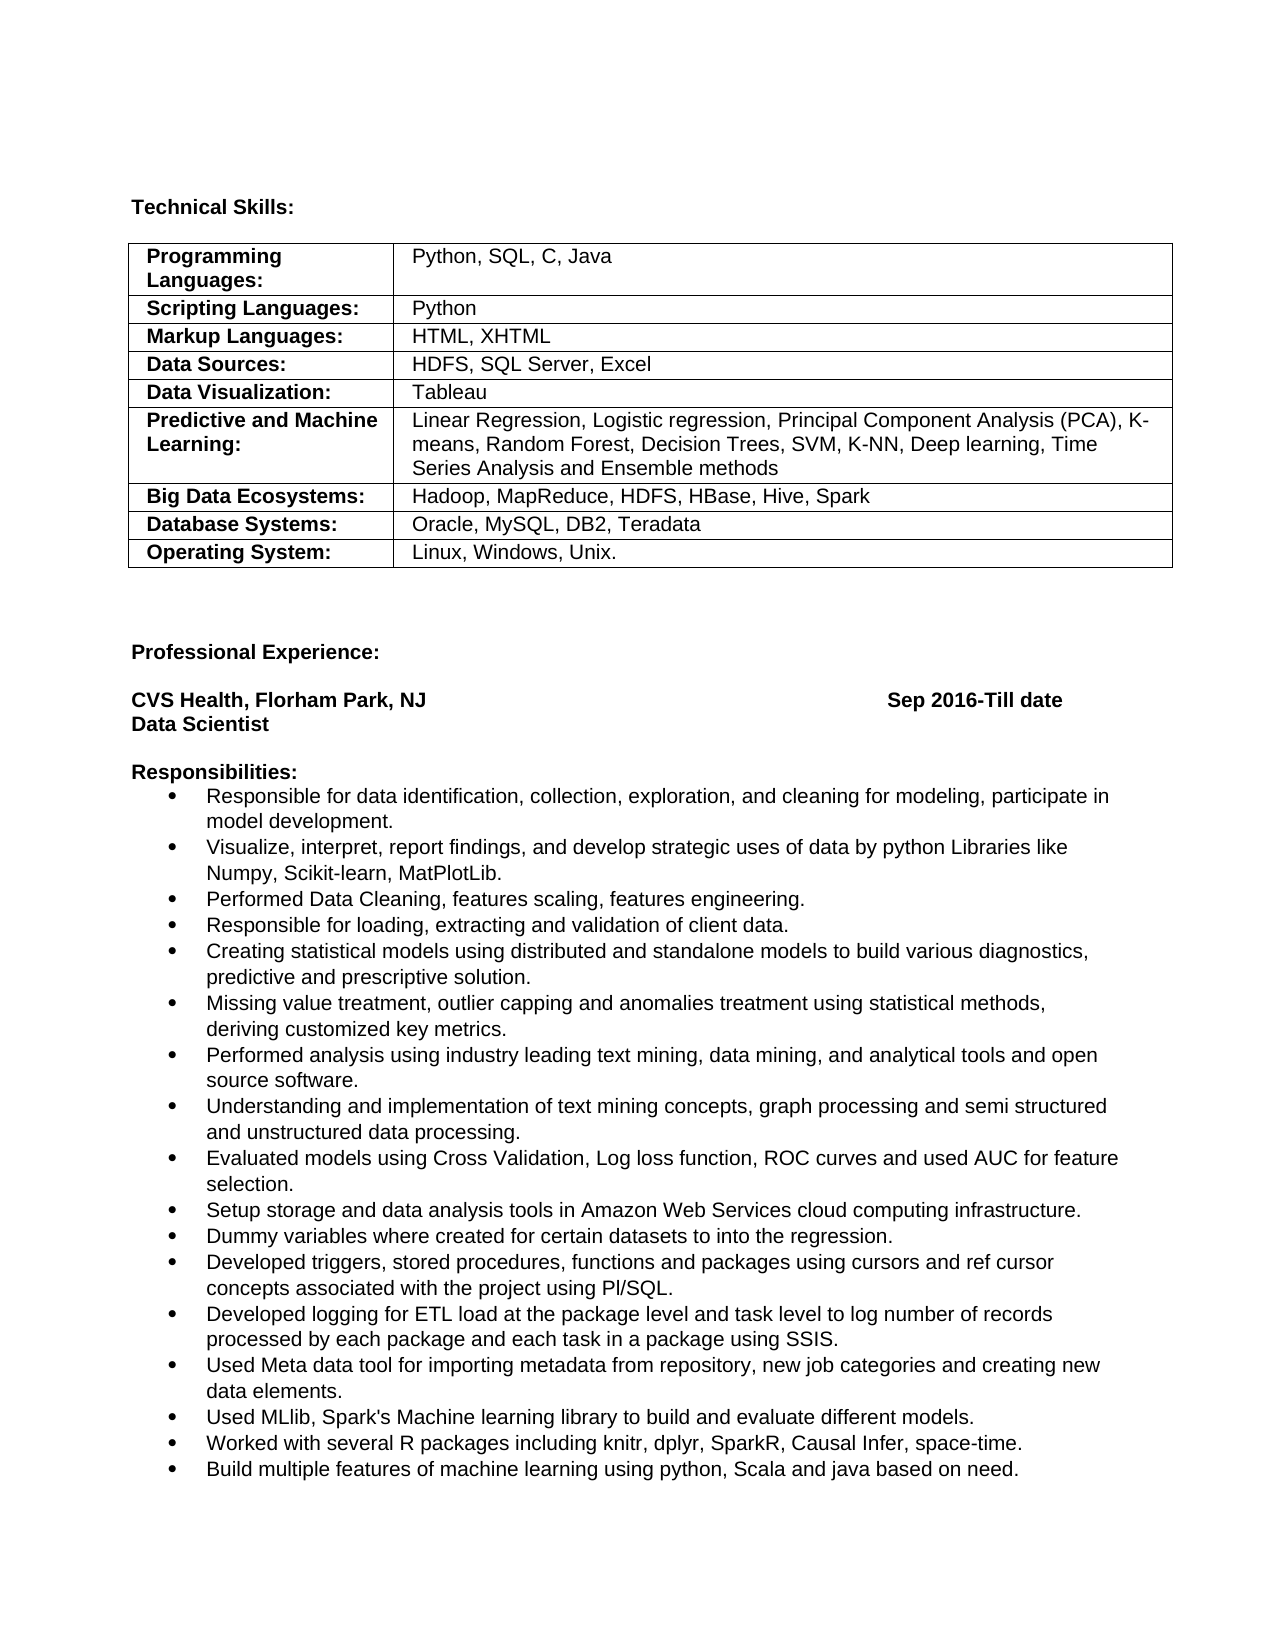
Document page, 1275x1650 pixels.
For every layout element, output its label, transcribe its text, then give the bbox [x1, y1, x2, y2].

table_cell Python [394, 296, 1172, 323]
list Performed Data Cleaning, features scaling, features engineering. [169, 887, 1125, 911]
table_cell Operating System: [129, 540, 393, 567]
table_cell Database Systems: [129, 512, 393, 539]
table_cell Markup Languages: [129, 324, 393, 351]
list Used Meta data tool for importing metadata from repository, new job categories and creating new data elements. [169, 1353, 1125, 1403]
list Understanding and implementation of text mining concepts, graph processing and semi structured and unstructured data processing. [169, 1094, 1125, 1144]
table_cell HDFS, SQL Server, Excel [394, 352, 1172, 379]
table_cell Big Data Ecosystems: [129, 484, 393, 511]
list Worked with several R packages including knitr, dplyr, SparkR, Causal Infer, space-time. [169, 1431, 1125, 1455]
table_header Python, SQL, C, Java [394, 244, 1172, 295]
list Performed analysis using industry leading text mining, data mining, and analytical tools and open source software. [169, 1042, 1125, 1092]
list Evaluated models using Cross Validation, Log loss function, ROC curves and used AUC for feature selection. [169, 1146, 1125, 1196]
table_cell Linux, Windows, Unix. [394, 540, 1172, 567]
list Developed logging for ETL load at the package level and task level to log number of records processed by each package and each task in a package using SSIS. [169, 1301, 1125, 1351]
list Dummy variables where created for certain datasets to into the regression. [169, 1224, 1125, 1248]
table_cell Tableau [394, 380, 1172, 407]
list Creating statistical models using distributed and standalone models to build various diagnostics, predictive and prescriptive solution. [169, 939, 1125, 989]
table_cell Hadoop, MapReduce, HDFS, HBase, Hive, Spark [394, 484, 1172, 511]
table_cell Oracle, MySQL, DB2, Teradata [394, 512, 1172, 539]
list Used MLlib, Spark's Machine learning library to build and evaluate different models. [169, 1405, 1125, 1429]
text Data Scientist [131, 712, 1125, 736]
list Developed triggers, stored procedures, functions and packages using cursors and ref cursor concepts associated with the project using Pl/SQL. [169, 1249, 1125, 1299]
table_cell Scripting Languages: [129, 296, 393, 323]
table_cell Data Sources: [129, 352, 393, 379]
table_cell Data Visualization: [129, 380, 393, 407]
text Technical Skills: [131, 195, 1125, 219]
table_cell HTML, XHTML [394, 324, 1172, 351]
text Responsibilities: [131, 759, 1125, 783]
list Responsible for data identification, collection, exploration, and cleaning for modeling, participate in model development. [169, 783, 1125, 833]
list Build multiple features of machine learning using python, Scala and java based on need. [169, 1457, 1125, 1481]
table_cell Linear Regression, Logistic regression, Principal Component Analysis (PCA), K-means, Random Forest, Decision Trees, SVM, K-NN, Deep learning, Time Series Analysis and Ensemble methods [394, 408, 1172, 483]
list Setup storage and data analysis tools in Amazon Web Services cloud computing infrastructure. [169, 1198, 1125, 1222]
table_cell Predictive and Machine Learning: [129, 408, 393, 483]
list Responsible for loading, extracting and validation of client data. [169, 913, 1125, 937]
text Professional Experience: [131, 640, 1125, 664]
table_header Programming Languages: [129, 244, 393, 295]
text CVS Health, Florham Park, NJ Sep 2016-Till date [131, 688, 1125, 712]
list Missing value treatment, outlier capping and anomalies treatment using statistical methods, deriving customized key metrics. [169, 991, 1125, 1041]
list Visualize, interpret, report findings, and develop strategic uses of data by python Libraries like Numpy, Scikit-learn, MatPlotLib. [169, 835, 1125, 885]
